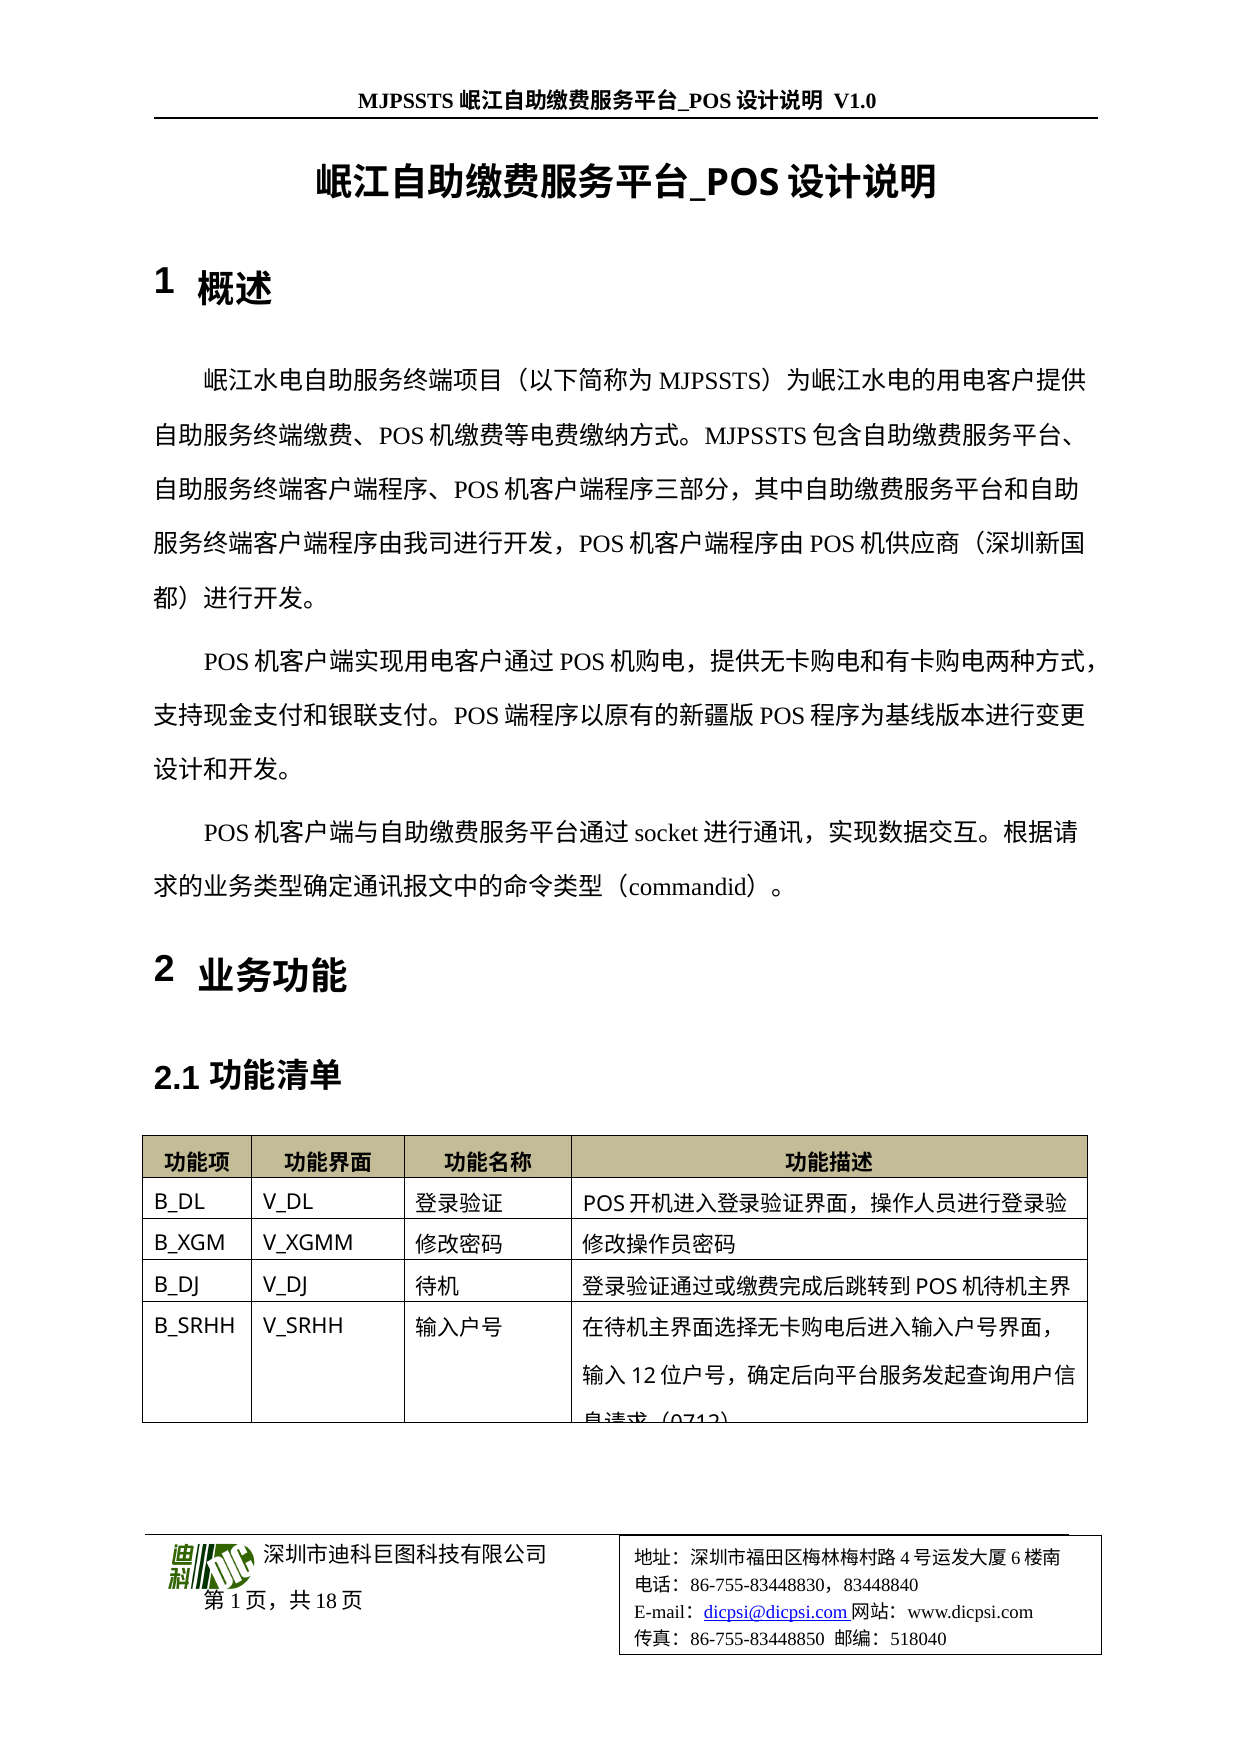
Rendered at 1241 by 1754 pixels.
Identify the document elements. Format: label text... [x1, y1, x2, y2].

table_cell 待机 [405, 1260, 571, 1301]
subtitle 业务功能 [153, 946, 1098, 1001]
text POS机客户端与自助缴费服务平台通过socket进行通讯，实现数据交互。根据请求的业务类型确定通讯报文中的命令类型（commandid）。 [153, 812, 1098, 903]
table_header 功能描述 [572, 1136, 1087, 1177]
title 岷江自助缴费服务平台_POS设计说明 [153, 152, 1098, 206]
table_header 功能名称 [405, 1136, 571, 1177]
picture [164, 1540, 258, 1592]
text 岷江水电自助服务终端项目（以下简称为MJPSSTS）为岷江水电的用电客户提供自助服务终端缴费、POS机缴费等电费缴纳方式。MJPSSTS包含自助缴费服务平台、自助服务终端客户端程序、POS机客户端程序三部分，其中自助缴费服务平台和自助服务终端客户端程序由我司进行开发，POS机客户端程序由POS机供应商（深圳新国都）进行开发。 [153, 361, 1098, 614]
table_header 功能界面 [252, 1136, 404, 1177]
table_cell B_XGMM [143, 1219, 251, 1259]
table_cell V_SRHH [252, 1302, 404, 1422]
table_cell 在待机主界面选择无卡购电后进入输入户号界面，输入12位户号，确定后向平台服务发起查询用户信息请求（0712） [572, 1302, 1087, 1422]
table_cell B_DJ [143, 1260, 251, 1301]
table_cell 登录验证通过或缴费完成后跳转到POS机待机主界面 [572, 1260, 1087, 1301]
text POS机客户端实现用电客户通过POS机购电，提供无卡购电和有卡购电两种方式，支持现金支付和银联支付。POS端程序以原有的新疆版POS程序为基线版本进行变更设计和开发。 [153, 641, 1098, 786]
subtitle 概述 [153, 259, 1098, 313]
table_cell 修改密码 [405, 1219, 571, 1259]
table_cell V_DL [252, 1178, 404, 1218]
table_cell B_SRHH [143, 1302, 251, 1422]
table_cell V_XGMM [252, 1219, 404, 1259]
table_header 功能项 [143, 1136, 251, 1177]
table_cell POS开机进入登录验证界面，操作人员进行登录验证 [572, 1178, 1087, 1218]
table_cell 输入户号 [405, 1302, 571, 1422]
table_cell 修改操作员密码 [572, 1219, 1087, 1259]
table_cell V_DJ [252, 1260, 404, 1301]
table_cell B_DL [143, 1178, 251, 1218]
table_cell 登录验证 [405, 1178, 571, 1218]
subtitle 功能清单 [153, 1048, 1098, 1097]
